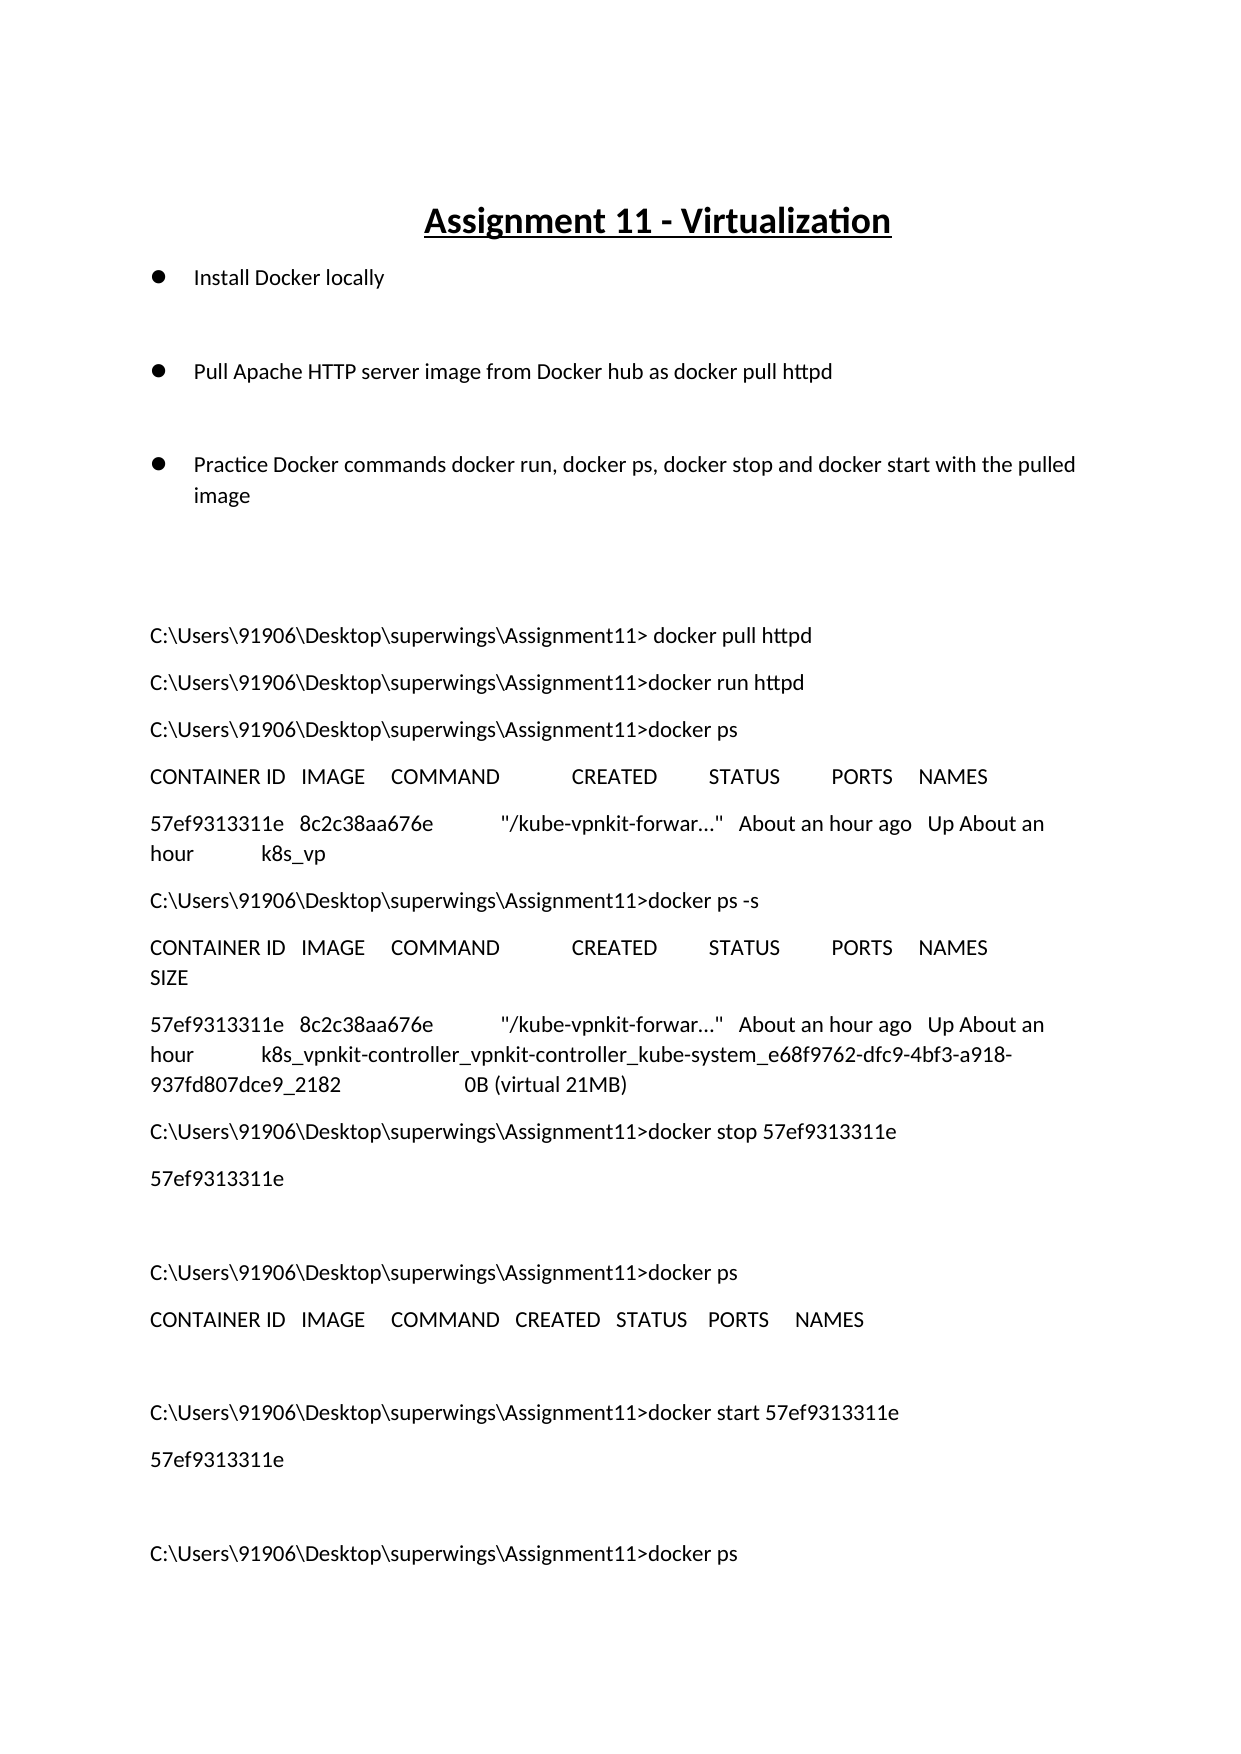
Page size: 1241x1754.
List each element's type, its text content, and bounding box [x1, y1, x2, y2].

text C:\Users\91906\Desktop\superwings\Assignment11>docker ps [150, 715, 1090, 743]
text 57ef9313311e [150, 1445, 1090, 1473]
text C:\Users\91906\Desktop\superwings\Assignment11> docker pull httpd [150, 621, 1090, 649]
text C:\Users\91906\Desktop\superwings\Assignment11>docker stop 57ef9313311e [150, 1117, 1090, 1145]
list Install Docker locally [150, 263, 1090, 291]
text C:\Users\91906\Desktop\superwings\Assignment11>docker ps -s [150, 886, 1090, 914]
text C:\Users\91906\Desktop\superwings\Assignment11>docker start 57ef9313311e [150, 1398, 1090, 1426]
text C:\Users\91906\Desktop\superwings\Assignment11>docker run httpd [150, 668, 1090, 696]
text 57ef9313311e 8c2c38aa676e "/kube-vpnkit-forwar…" About an hour ago Up About an hour k8s_vpnkit-controller_vpnkit-controller_kube-system_e68f9762-dfc9-4bf3-a918-937fd807dce9_2182 0B (virtual 21MB) [150, 1010, 1090, 1098]
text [150, 1305, 1090, 1333]
list Pull Apache HTTP server image from Docker hub as docker pull httpd [150, 357, 1090, 385]
text CONTAINER ID IMAGE COMMAND CREATED STATUS PORTS NAMES [150, 762, 1090, 790]
text C:\Users\91906\Desktop\superwings\Assignment11>docker ps [150, 1258, 1090, 1286]
list Practice Docker commands docker run, docker ps, docker stop and docker start with the pulled image [150, 451, 1090, 509]
text CONTAINER ID IMAGE COMMAND CREATED STATUS PORTS NAMES SIZE [150, 933, 1090, 991]
text 57ef9313311e 8c2c38aa676e "/kube-vpnkit-forwar…" About an hour ago Up About an hour k8s_vp [150, 809, 1090, 867]
text Assignment 11 - Virtualization [225, 197, 1090, 243]
text 57ef9313311e [150, 1164, 1090, 1192]
text C:\Users\91906\Desktop\superwings\Assignment11>docker ps [150, 1539, 1090, 1567]
